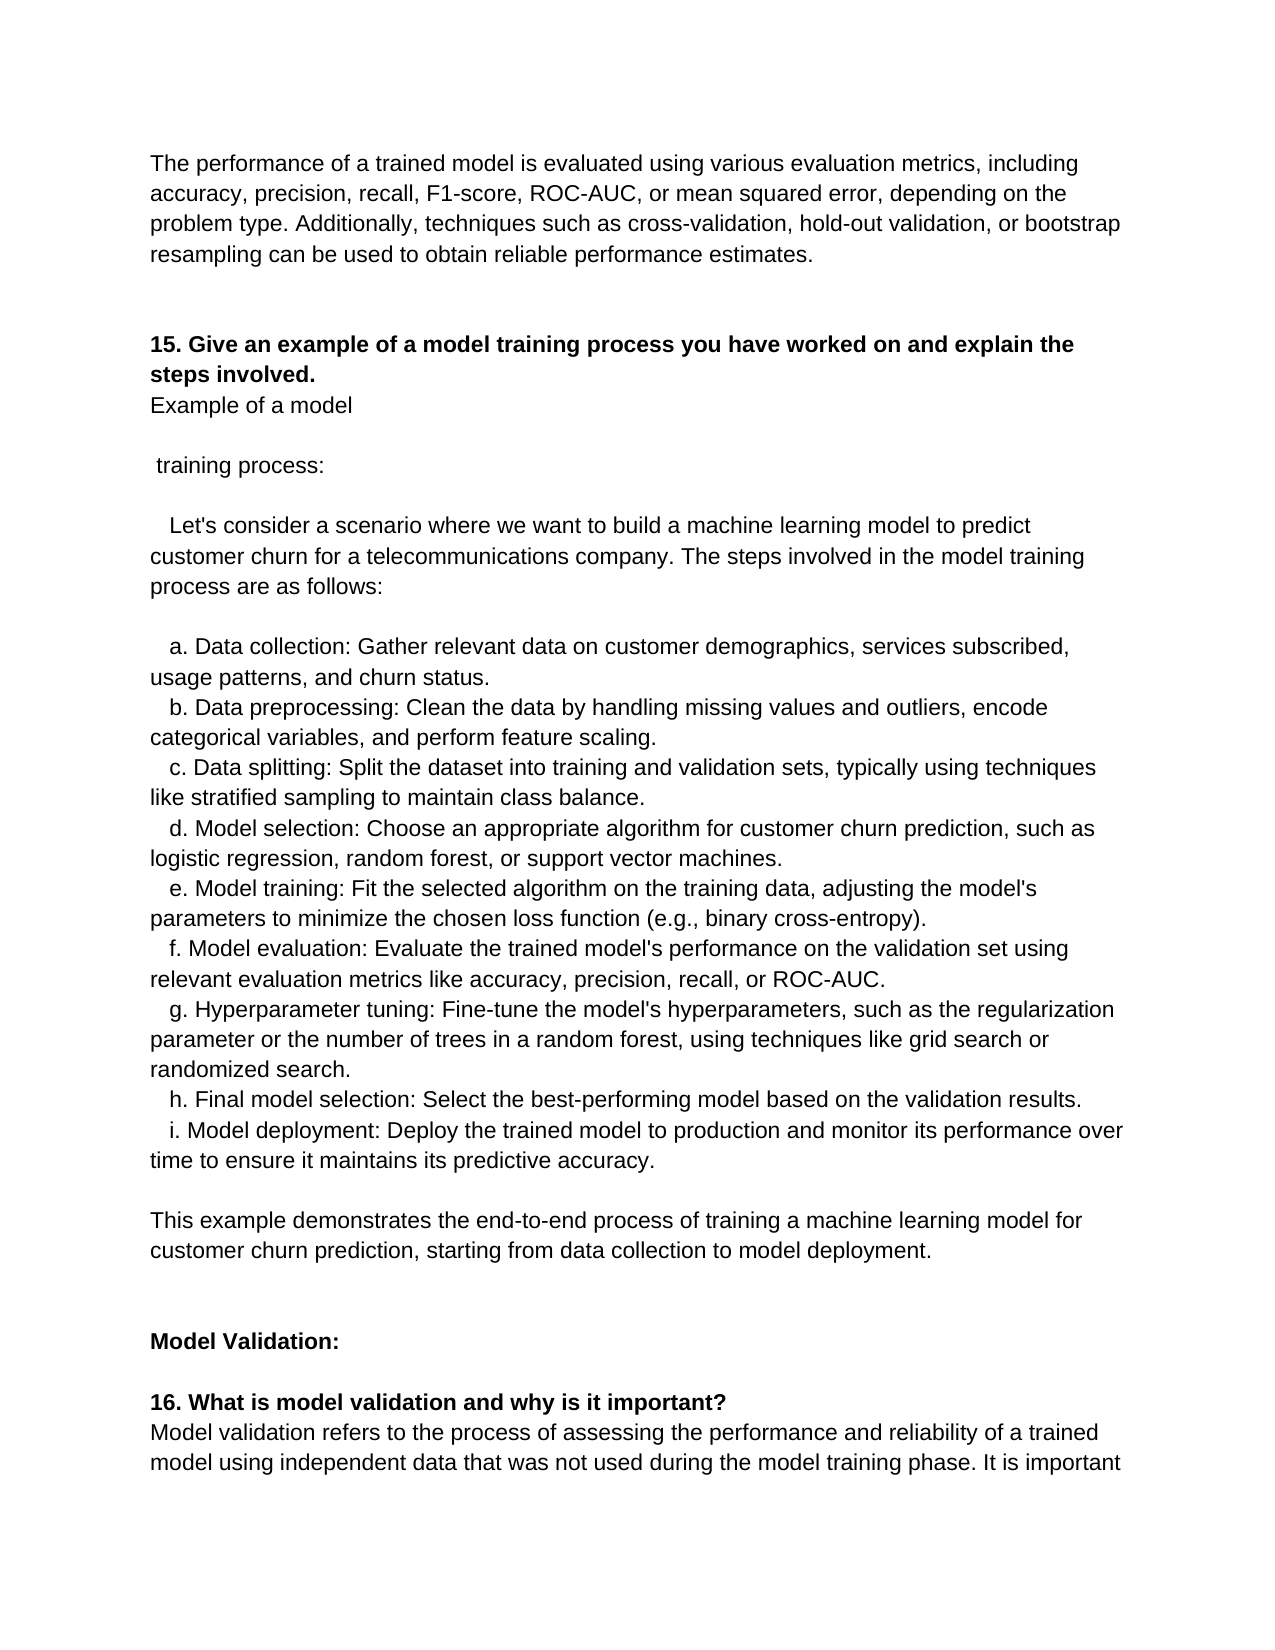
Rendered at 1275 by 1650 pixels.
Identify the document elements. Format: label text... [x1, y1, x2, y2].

text a. Data collection: Gather relevant data on customer demographics, services subscribed, usage patterns, and churn status. [150, 633, 1125, 690]
text This example demonstrates the end-to-end process of training a machine learning model for customer churn prediction, starting from data collection to model deployment. [150, 1207, 1125, 1264]
text h. Final model selection: Select the best-performing model based on the validation results. [150, 1086, 1125, 1113]
text i. Model deployment: Deploy the trained model to production and monitor its performance over time to ensure it maintains its predictive accuracy. [150, 1117, 1125, 1173]
text Model Validation: [150, 1328, 1125, 1354]
text training process: [150, 452, 1125, 478]
text e. Model training: Fit the selected algorithm on the training data, adjusting the model's parameters to minimize the chosen loss function (e.g., binary cross-entropy). [150, 875, 1125, 932]
text 16. What is model validation and why is it important? [150, 1388, 1125, 1415]
text 15. Give an example of a model training process you have worked on and explain the steps involved. [150, 331, 1125, 388]
text c. Data splitting: Split the dataset into training and validation sets, typically using techniques like stratified sampling to maintain class balance. [150, 754, 1125, 811]
text b. Data preprocessing: Clean the data by handling missing values and outliers, encode categorical variables, and perform feature scaling. [150, 694, 1125, 750]
text d. Model selection: Choose an appropriate algorithm for customer churn prediction, such as logistic regression, random forest, or support vector machines. [150, 814, 1125, 871]
text f. Model evaluation: Evaluate the trained model's performance on the validation set using relevant evaluation metrics like accuracy, precision, recall, or ROC-AUC. [150, 935, 1125, 992]
text The performance of a trained model is evaluated using various evaluation metrics, including accuracy, precision, recall, F1-score, ROC-AUC, or mean squared error, depending on the problem type. Additionally, techniques such as cross-validation, hold-out validation, or bootstrap resampling can be used to obtain reliable performance estimates. [150, 150, 1125, 267]
text Example of a model [150, 392, 1125, 418]
text g. Hyperparameter tuning: Fine-tune the model's hyperparameters, such as the regularization parameter or the number of trees in a random forest, using techniques like grid search or randomized search. [150, 996, 1125, 1083]
text Let's consider a scenario where we want to build a machine learning model to predict customer churn for a telecommunications company. The steps involved in the model training process are as follows: [150, 512, 1125, 599]
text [150, 1419, 1125, 1475]
